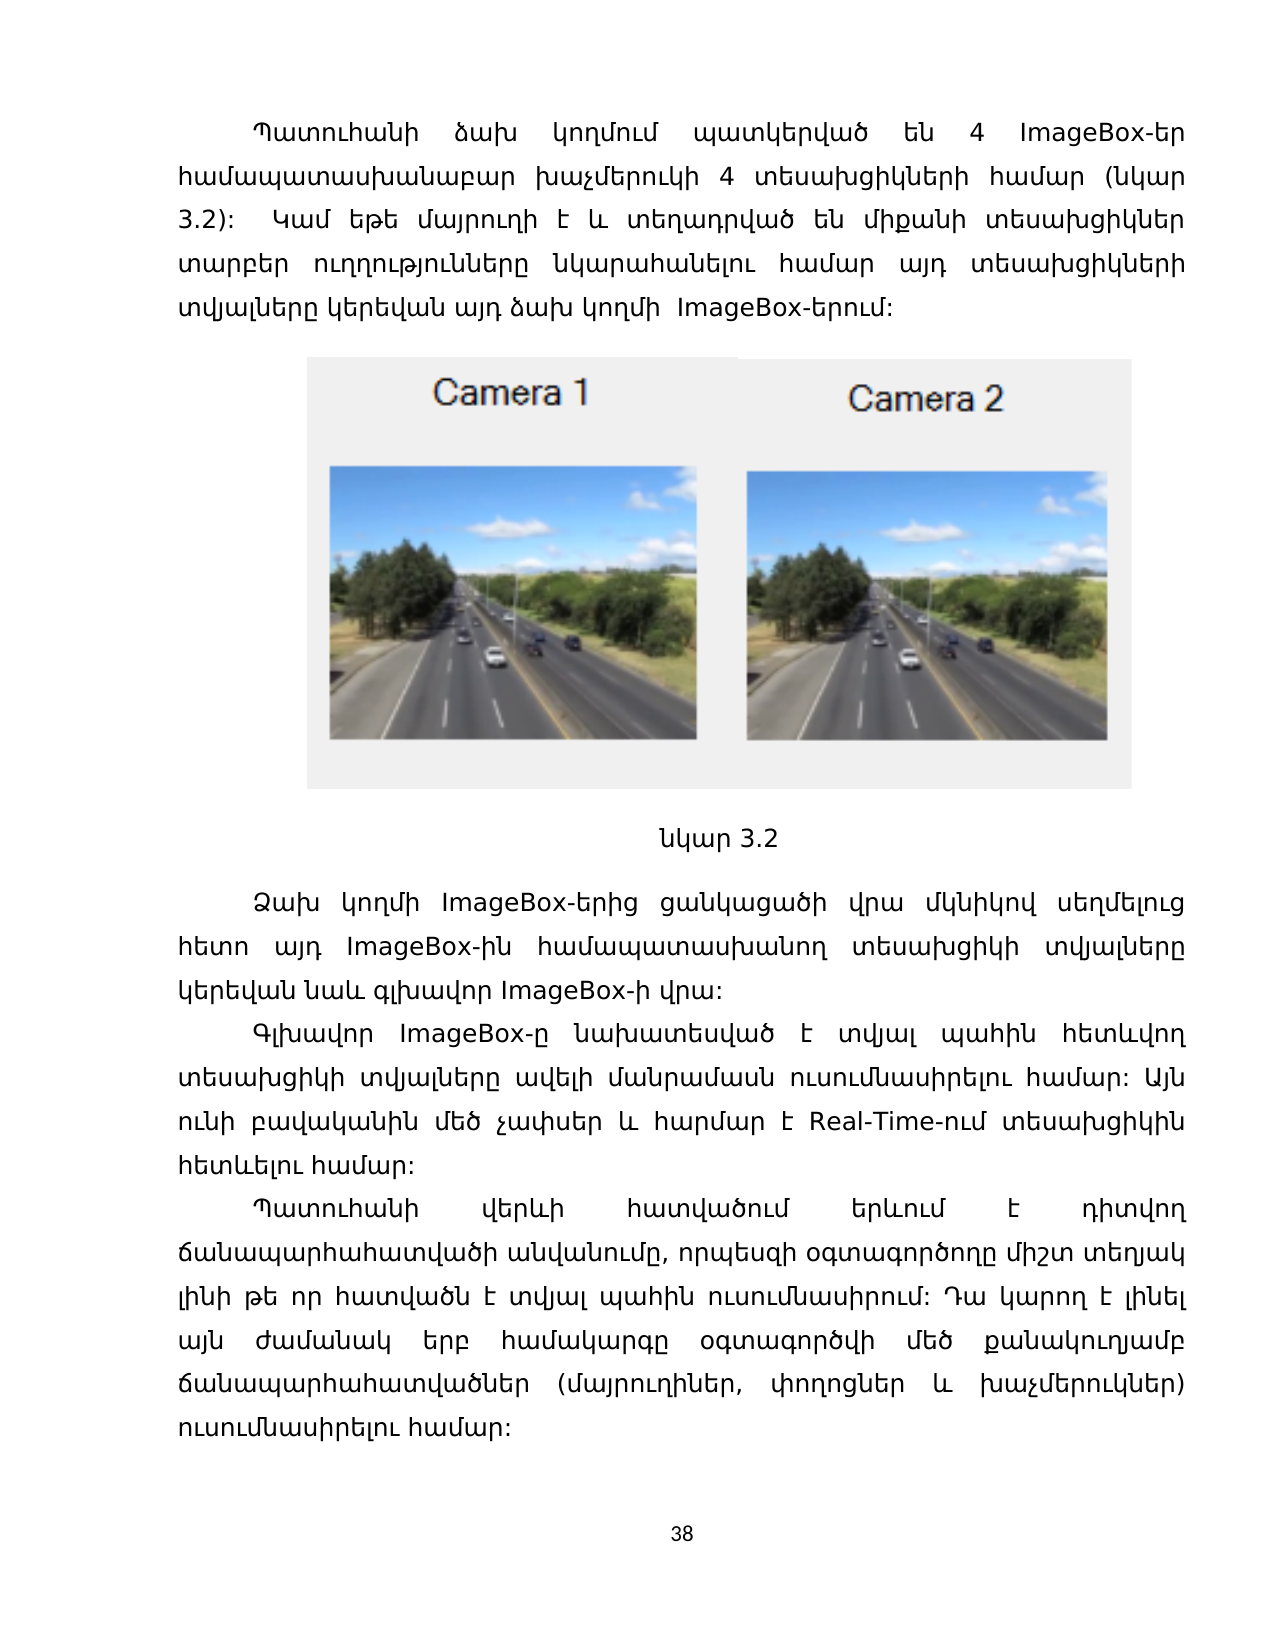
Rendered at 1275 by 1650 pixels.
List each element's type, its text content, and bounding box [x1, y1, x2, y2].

text Պատուհանի վերևի հատվածում երևում է դիտվող ճանապարհահատվածի անվանումը, որպեսզի օգտագործողը միշտ տեղյակ լինի թե որ հատվածն է տվյալ պահին ուսումնասիրում: Դա կարող է լինել այն ժամանակ երբ համակարգը օգտագործվի մեծ քանակուղյամբ ճանապարհահատվածներ (մայրուղիներ, փողոցներ և խաչմերուկներ) ուսումնասիրելու համար: [177, 1194, 1186, 1442]
text Գլխավոր ImageBox-ը նախատեսված է տվյալ պահին հետևվող տեսախցիկի տվյալները ավելի մանրամասն ուսումնասիրելու համար: Այն ունի բավականին մեծ չափսեր և հարմար է Real-Time-ում տեսախցիկին հետևելու համար: [177, 1019, 1186, 1180]
picture [306, 357, 1132, 789]
text Ձախ կողմի ImageBox-երից ցանկացածի վրա մկնիկով սեղմելուց հետո այդ ImageBox-ին համապատասխանող տեսախցիկի տվյալները կերեվան նաև գլխավոր ImageBox-ի վրա: [177, 888, 1186, 1005]
text նկար 3.2 [177, 824, 1186, 853]
text Պատուհանի ձախ կողմում պատկերված են 4 ImageBox-եր համապատասխանաբար խաչմերուկի 4 տեսախցիկների համար (նկար 3.2): Կամ եթե մայրուղի է և տեղադրված են միքանի տեսախցիկներ տարբեր ուղղությունները նկարահանելու համար այդ տեսախցիկների տվյալները կերեվան այդ ձախ կողմի ImageBox-երում: [177, 118, 1186, 322]
